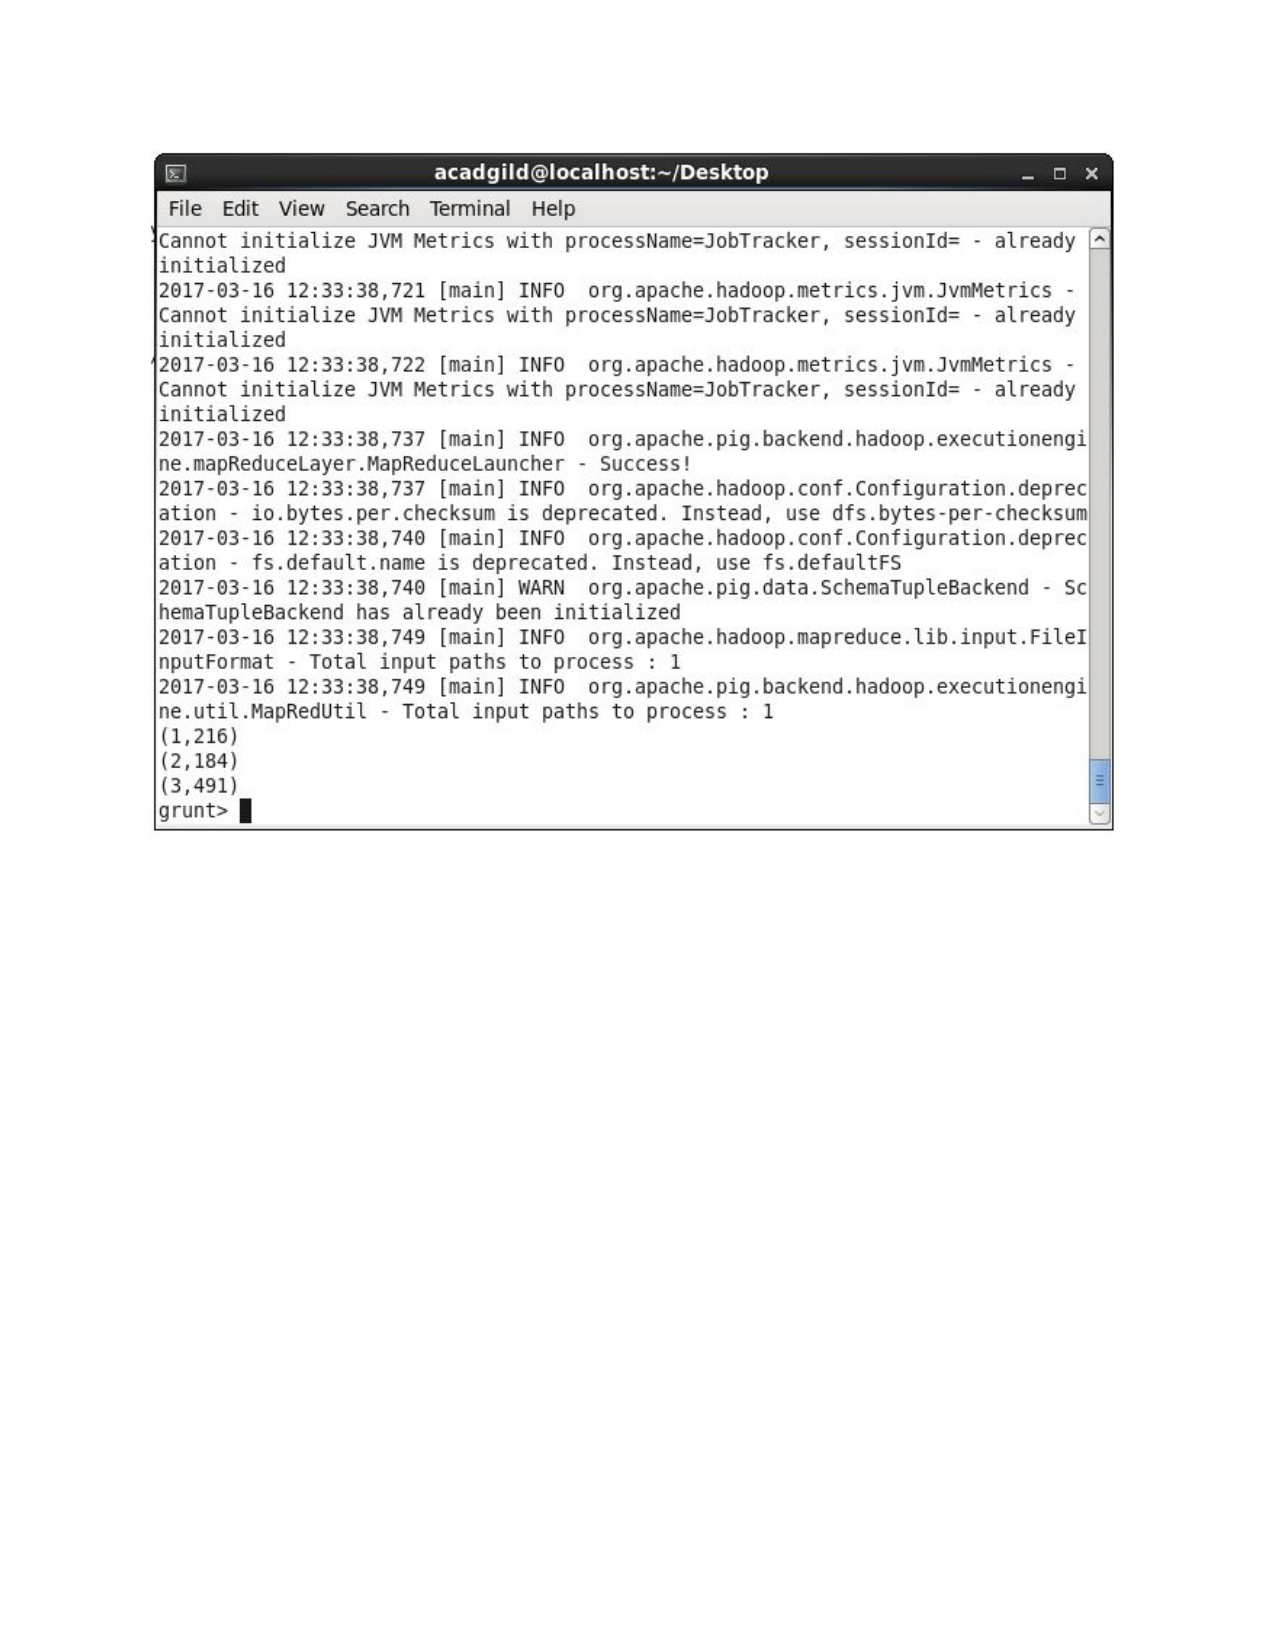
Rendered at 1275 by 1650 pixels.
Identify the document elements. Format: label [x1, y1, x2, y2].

picture [150, 150, 1124, 838]
